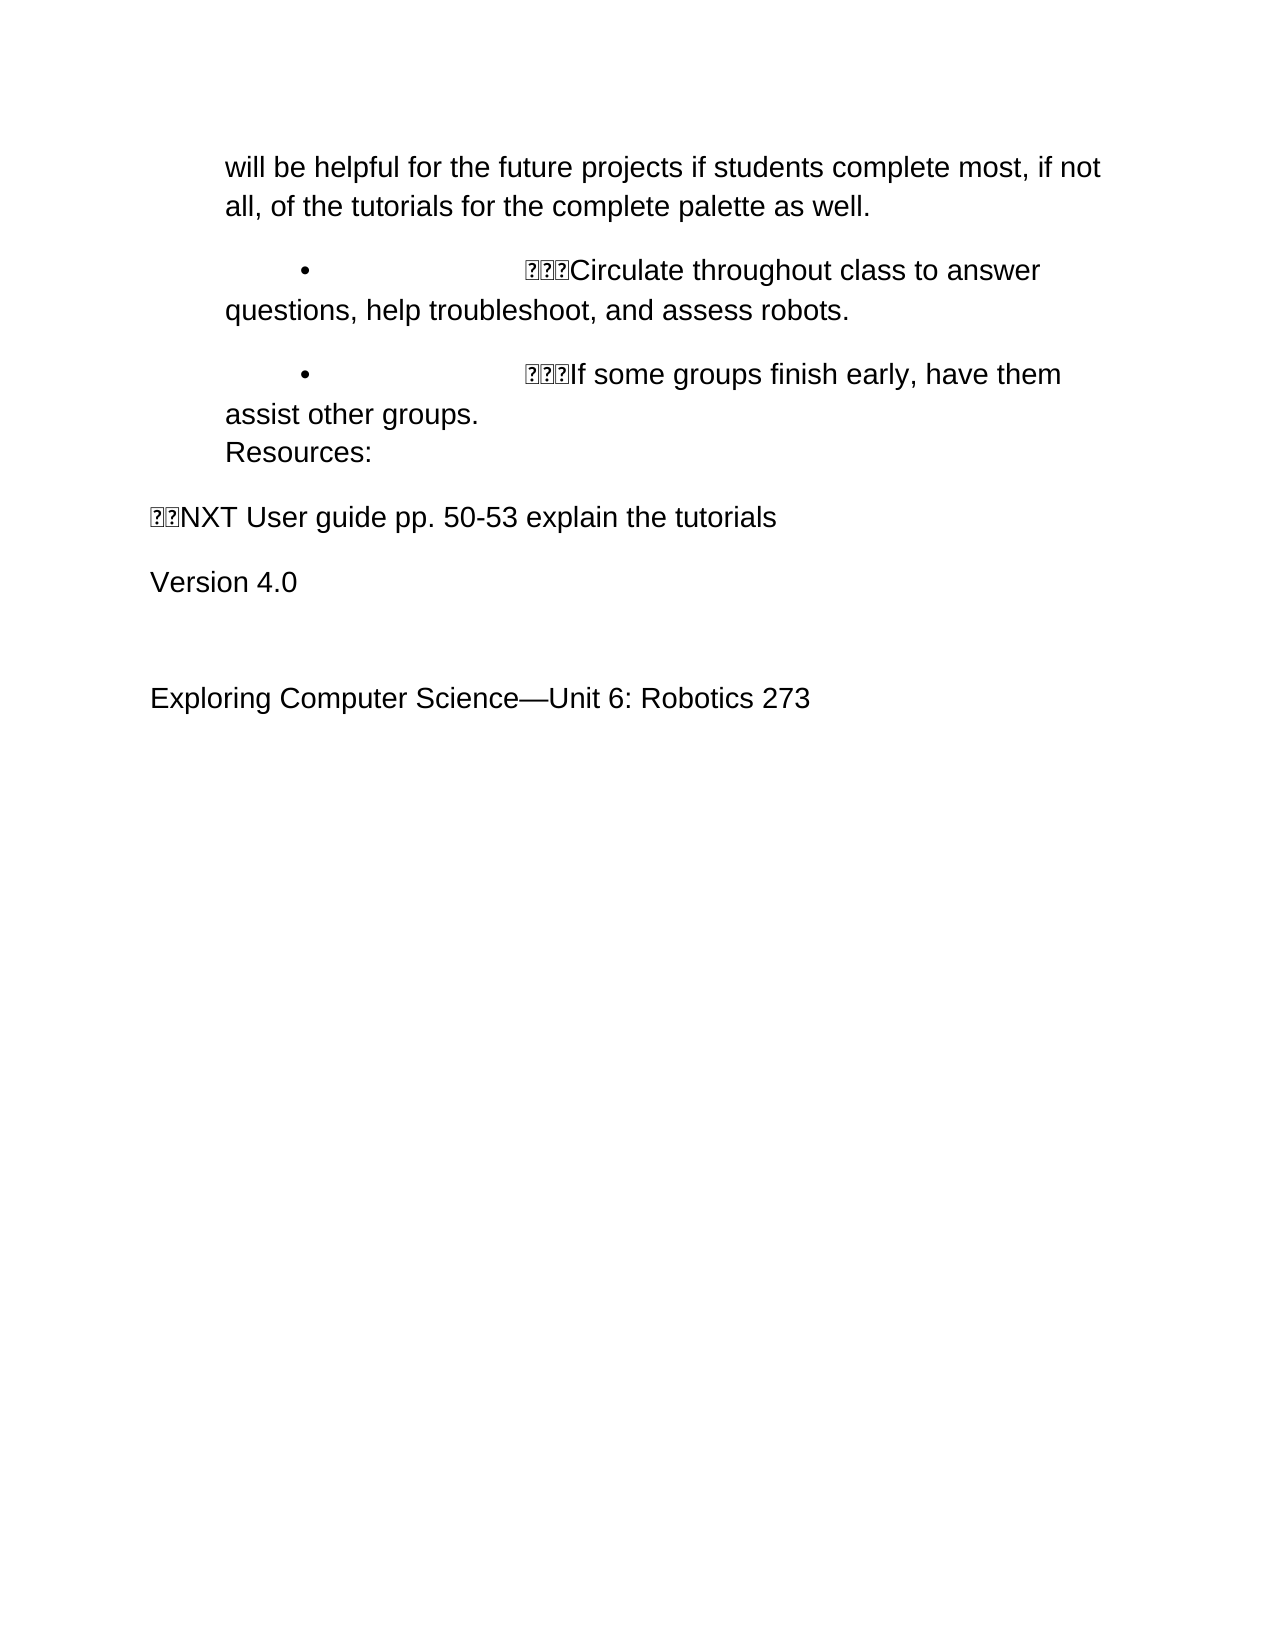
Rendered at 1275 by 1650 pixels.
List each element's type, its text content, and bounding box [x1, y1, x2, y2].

text Version 4.0 [150, 565, 1125, 598]
text • If some groups finish early, have them assist other groups. Resources: [225, 356, 1125, 469]
text • Circulate throughout class to answer questions, help troubleshoot, and assess robots. [225, 252, 1125, 326]
text Exploring Computer Science—Unit 6: Robotics 273 [150, 681, 1125, 715]
text NXT User guide pp. 50-53 explain the tutorials [150, 499, 1125, 534]
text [225, 150, 1125, 222]
